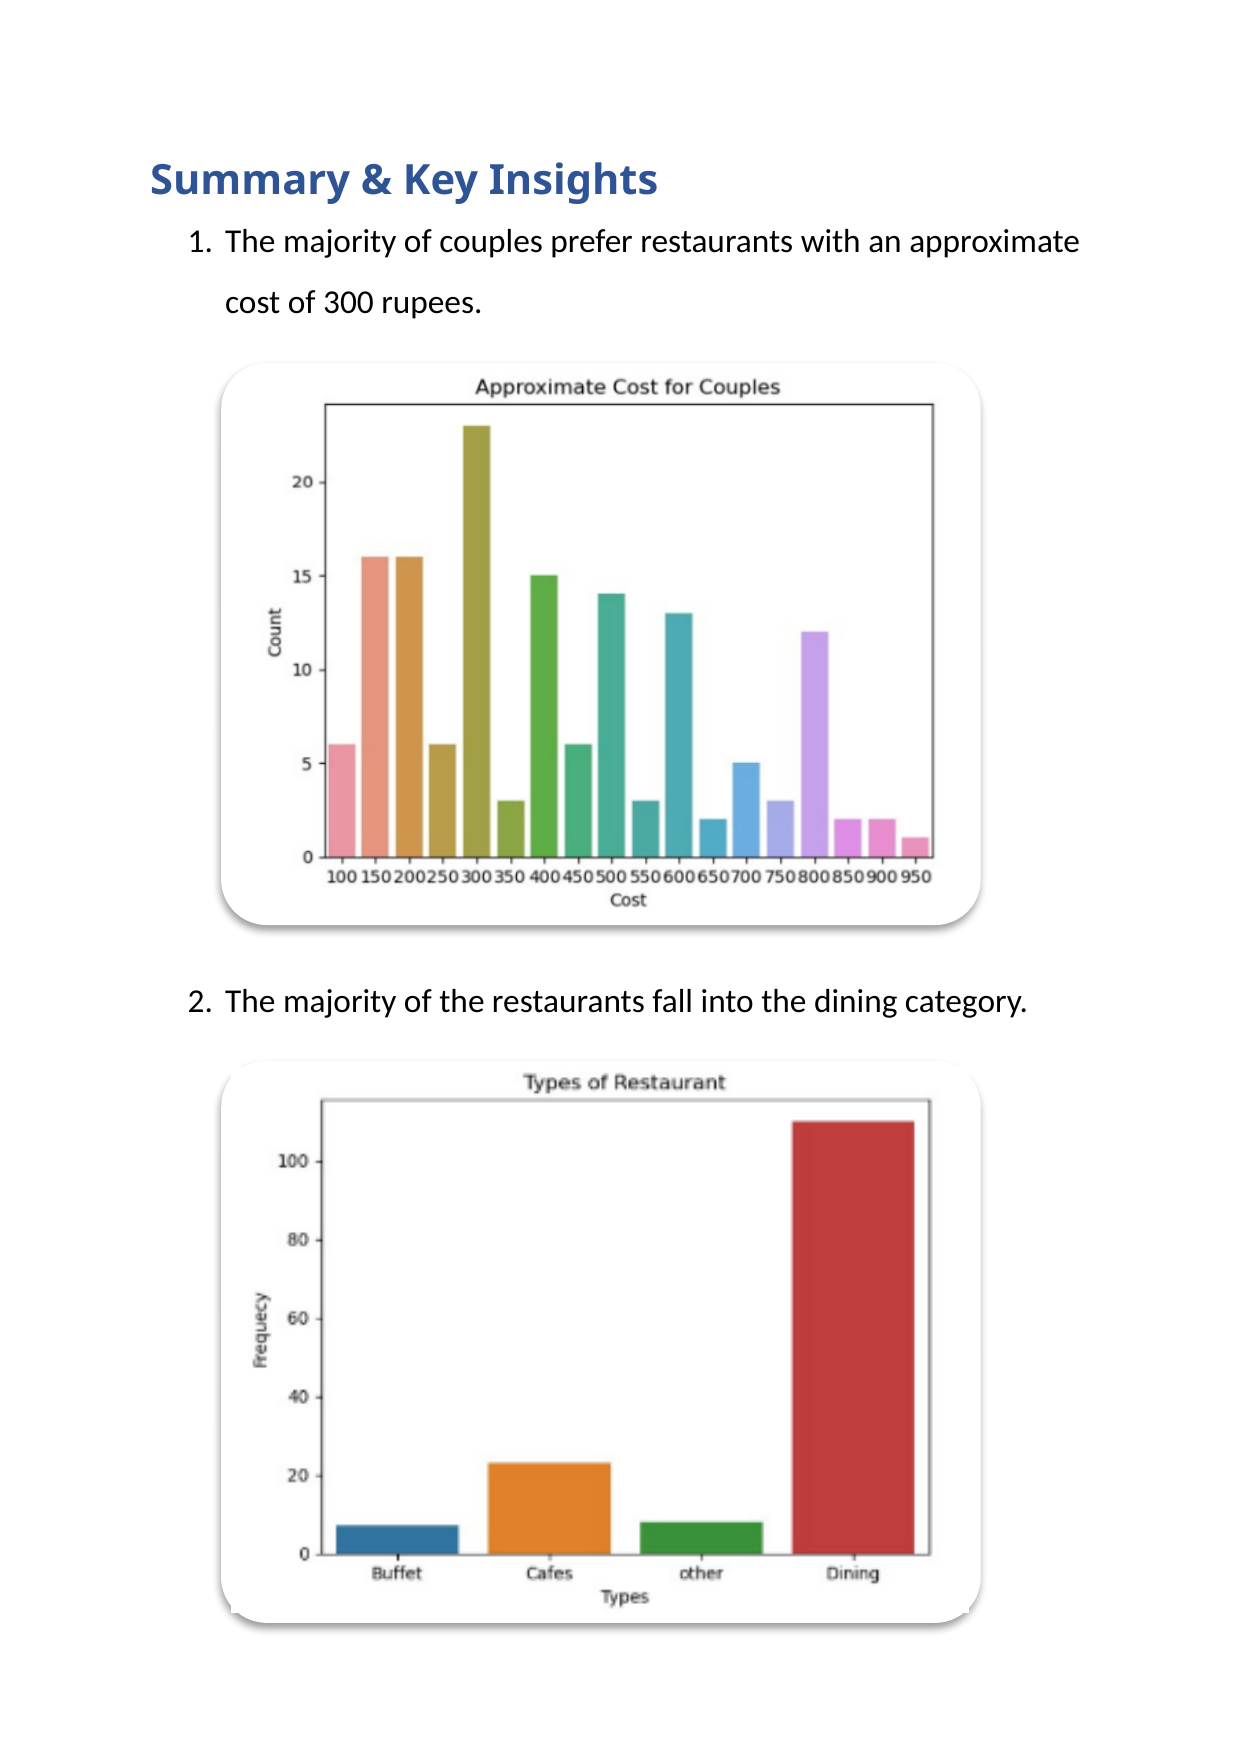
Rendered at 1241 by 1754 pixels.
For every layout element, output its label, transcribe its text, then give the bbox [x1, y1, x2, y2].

picture [231, 1067, 969, 1613]
picture [245, 371, 955, 917]
list The majority of couples prefer restaurants with an approximate cost of 300 rupees. [187, 219, 1090, 321]
subtitle Summary & Key Insights [150, 150, 1090, 207]
list The majority of the restaurants fall into the dining category. [187, 980, 1090, 1021]
